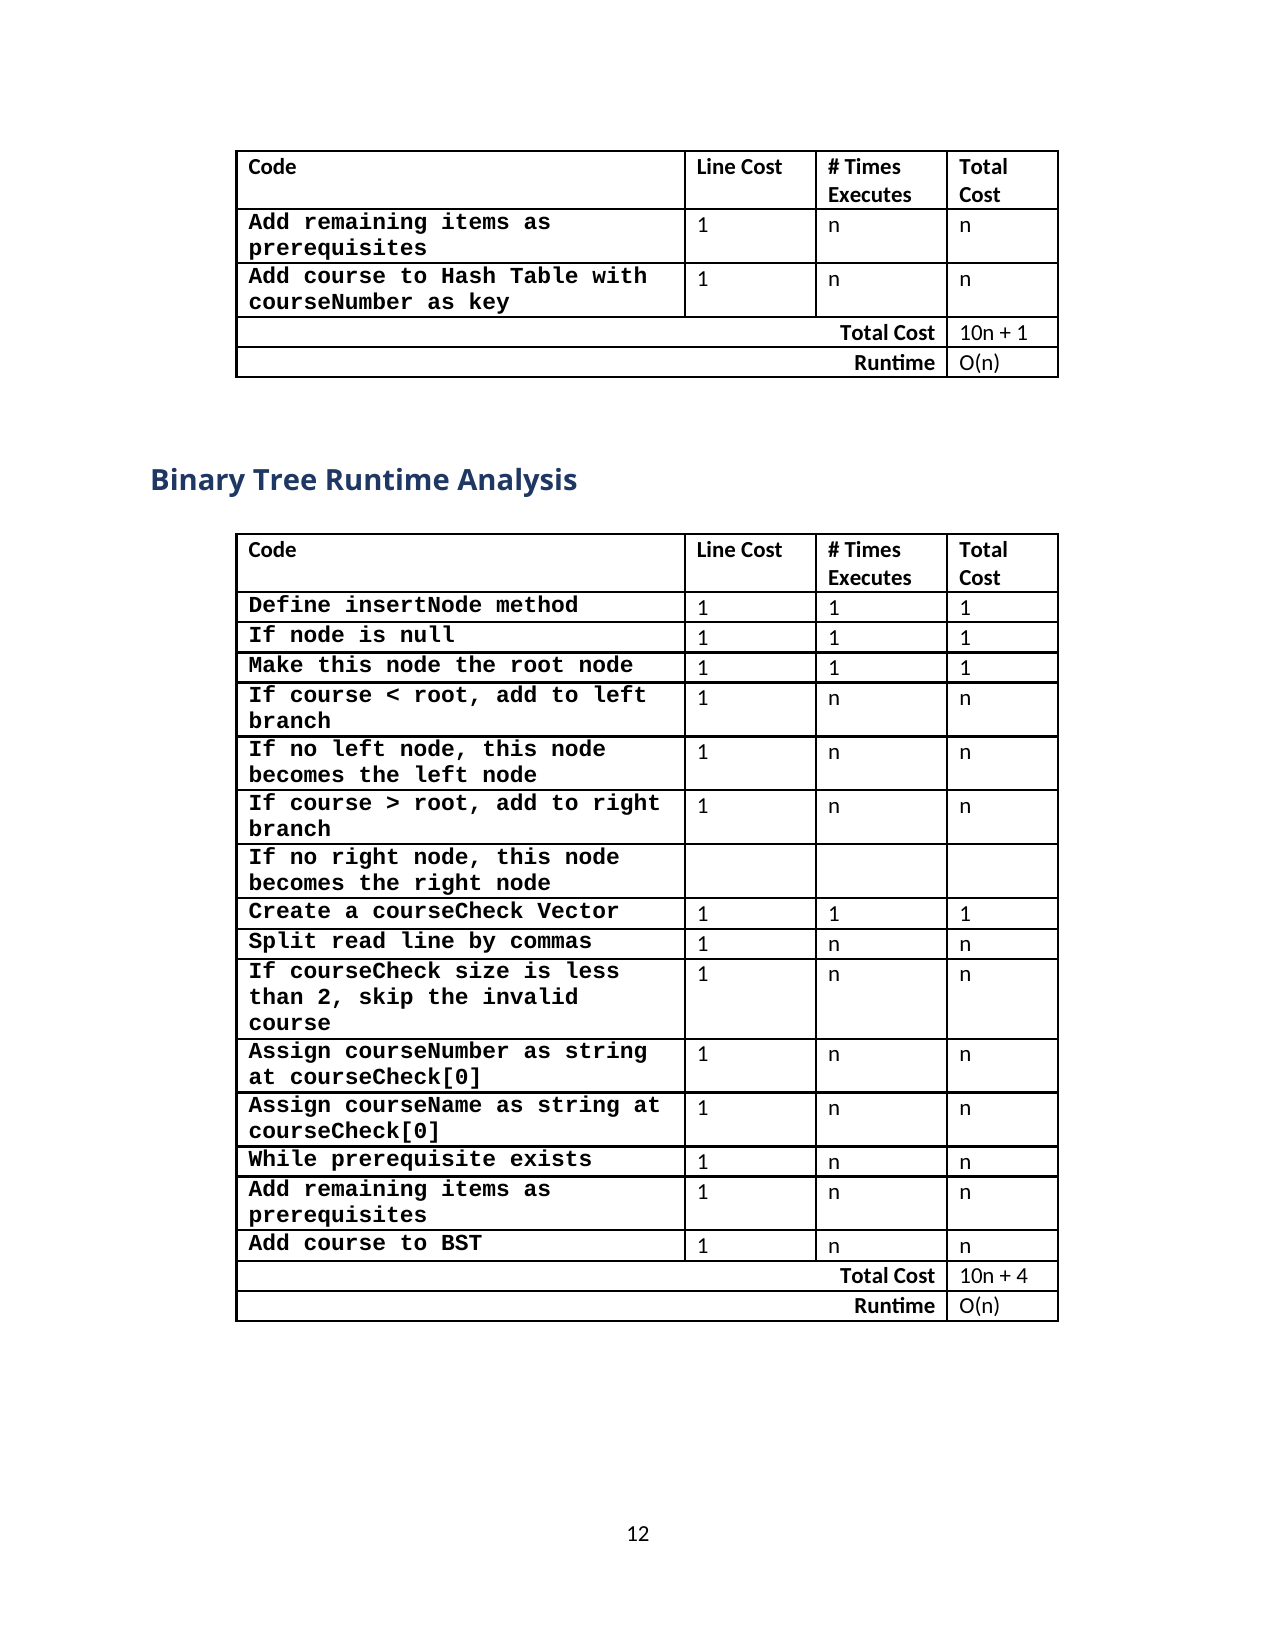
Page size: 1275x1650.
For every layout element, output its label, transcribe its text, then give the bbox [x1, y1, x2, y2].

table_cell 1 [817, 654, 946, 681]
table_cell 1 [948, 654, 1057, 681]
table_cell n [817, 930, 946, 957]
subtitle Binary Tree Runtime Analysis [150, 459, 1125, 499]
table_cell Runtime [238, 348, 946, 376]
table_cell n [948, 1040, 1057, 1091]
table_cell Runtime [238, 1292, 946, 1320]
table_cell 1 [686, 738, 815, 789]
table_cell n [817, 684, 946, 735]
table_header # Times Executes [817, 535, 946, 591]
table_header Code [238, 152, 684, 208]
table_cell 1 [686, 960, 815, 1037]
table_cell 1 [686, 1094, 815, 1145]
table_cell 1 [948, 623, 1057, 651]
table_cell If node is null [238, 623, 684, 651]
table_cell 1 [686, 264, 815, 316]
table_header Total Cost [948, 152, 1057, 208]
table_cell Add course to BST [238, 1231, 684, 1259]
table_cell 1 [686, 623, 815, 651]
table_cell n [948, 1178, 1057, 1229]
table_cell 1 [686, 210, 815, 262]
table_cell 1 [817, 593, 946, 621]
table_cell 1 [686, 1231, 815, 1259]
table_cell n [948, 1231, 1057, 1259]
table_cell n [948, 1148, 1057, 1175]
table_header Code [238, 535, 684, 591]
table_cell 1 [686, 930, 815, 957]
table_cell n [948, 930, 1057, 957]
table_cell 1 [948, 899, 1057, 927]
table_cell 10n + 4 [948, 1262, 1057, 1289]
table_cell [948, 845, 1057, 897]
table_cell Add remaining items as prerequisites [238, 210, 684, 262]
table_cell n [817, 1231, 946, 1259]
table_cell n [817, 1148, 946, 1175]
table_cell 1 [817, 623, 946, 651]
table_cell n [948, 791, 1057, 843]
table_header Line Cost [686, 535, 815, 591]
table_cell n [817, 791, 946, 843]
table_cell Assign courseName as string at courseCheck[0] [238, 1094, 684, 1145]
table_cell If no left node, this node becomes the left node [238, 738, 684, 789]
table_header # Times Executes [817, 152, 946, 208]
table_cell If no right node, this node becomes the right node [238, 845, 684, 897]
table_cell If course < root, add to left branch [238, 684, 684, 735]
table_cell n [817, 1040, 946, 1091]
table_cell Create a courseCheck Vector [238, 899, 684, 927]
table_cell If courseCheck size is less than 2, skip the invalid course [238, 960, 684, 1037]
table_header Line Cost [686, 152, 815, 208]
table_cell O(n) [948, 1292, 1057, 1320]
table_cell n [948, 960, 1057, 1037]
table_cell While prerequisite exists [238, 1148, 684, 1175]
table_cell Make this node the root node [238, 654, 684, 681]
table_cell 1 [686, 899, 815, 927]
table_cell 1 [686, 593, 815, 621]
table_cell n [948, 210, 1057, 262]
table_cell If course > root, add to right branch [238, 791, 684, 843]
table_cell n [817, 210, 946, 262]
table_cell Split read line by commas [238, 930, 684, 957]
table_cell Total Cost [238, 318, 946, 346]
table_cell Add course to Hash Table with courseNumber as key [238, 264, 684, 316]
table_cell O(n) [948, 348, 1057, 376]
table_cell n [948, 684, 1057, 735]
table_cell n [948, 1094, 1057, 1145]
table_header Total Cost [948, 535, 1057, 591]
table_cell n [948, 738, 1057, 789]
table_cell 10n + 1 [948, 318, 1057, 346]
table_cell 1 [686, 684, 815, 735]
table_cell 1 [817, 899, 946, 927]
table_cell 1 [686, 654, 815, 681]
table_cell Add remaining items as prerequisites [238, 1178, 684, 1229]
table_cell 1 [686, 791, 815, 843]
table_cell [686, 845, 815, 897]
table_cell Define insertNode method [238, 593, 684, 621]
table_cell Assign courseNumber as string at courseCheck[0] [238, 1040, 684, 1091]
table_cell n [817, 738, 946, 789]
table_cell n [817, 1094, 946, 1145]
table_cell 1 [948, 593, 1057, 621]
table_cell [817, 845, 946, 897]
table_cell Total Cost [238, 1262, 946, 1289]
table_cell 1 [686, 1148, 815, 1175]
table_cell n [817, 1178, 946, 1229]
table_cell n [948, 264, 1057, 316]
table_cell 1 [686, 1040, 815, 1091]
table_cell n [817, 264, 946, 316]
table_cell n [817, 960, 946, 1037]
table_cell 1 [686, 1178, 815, 1229]
